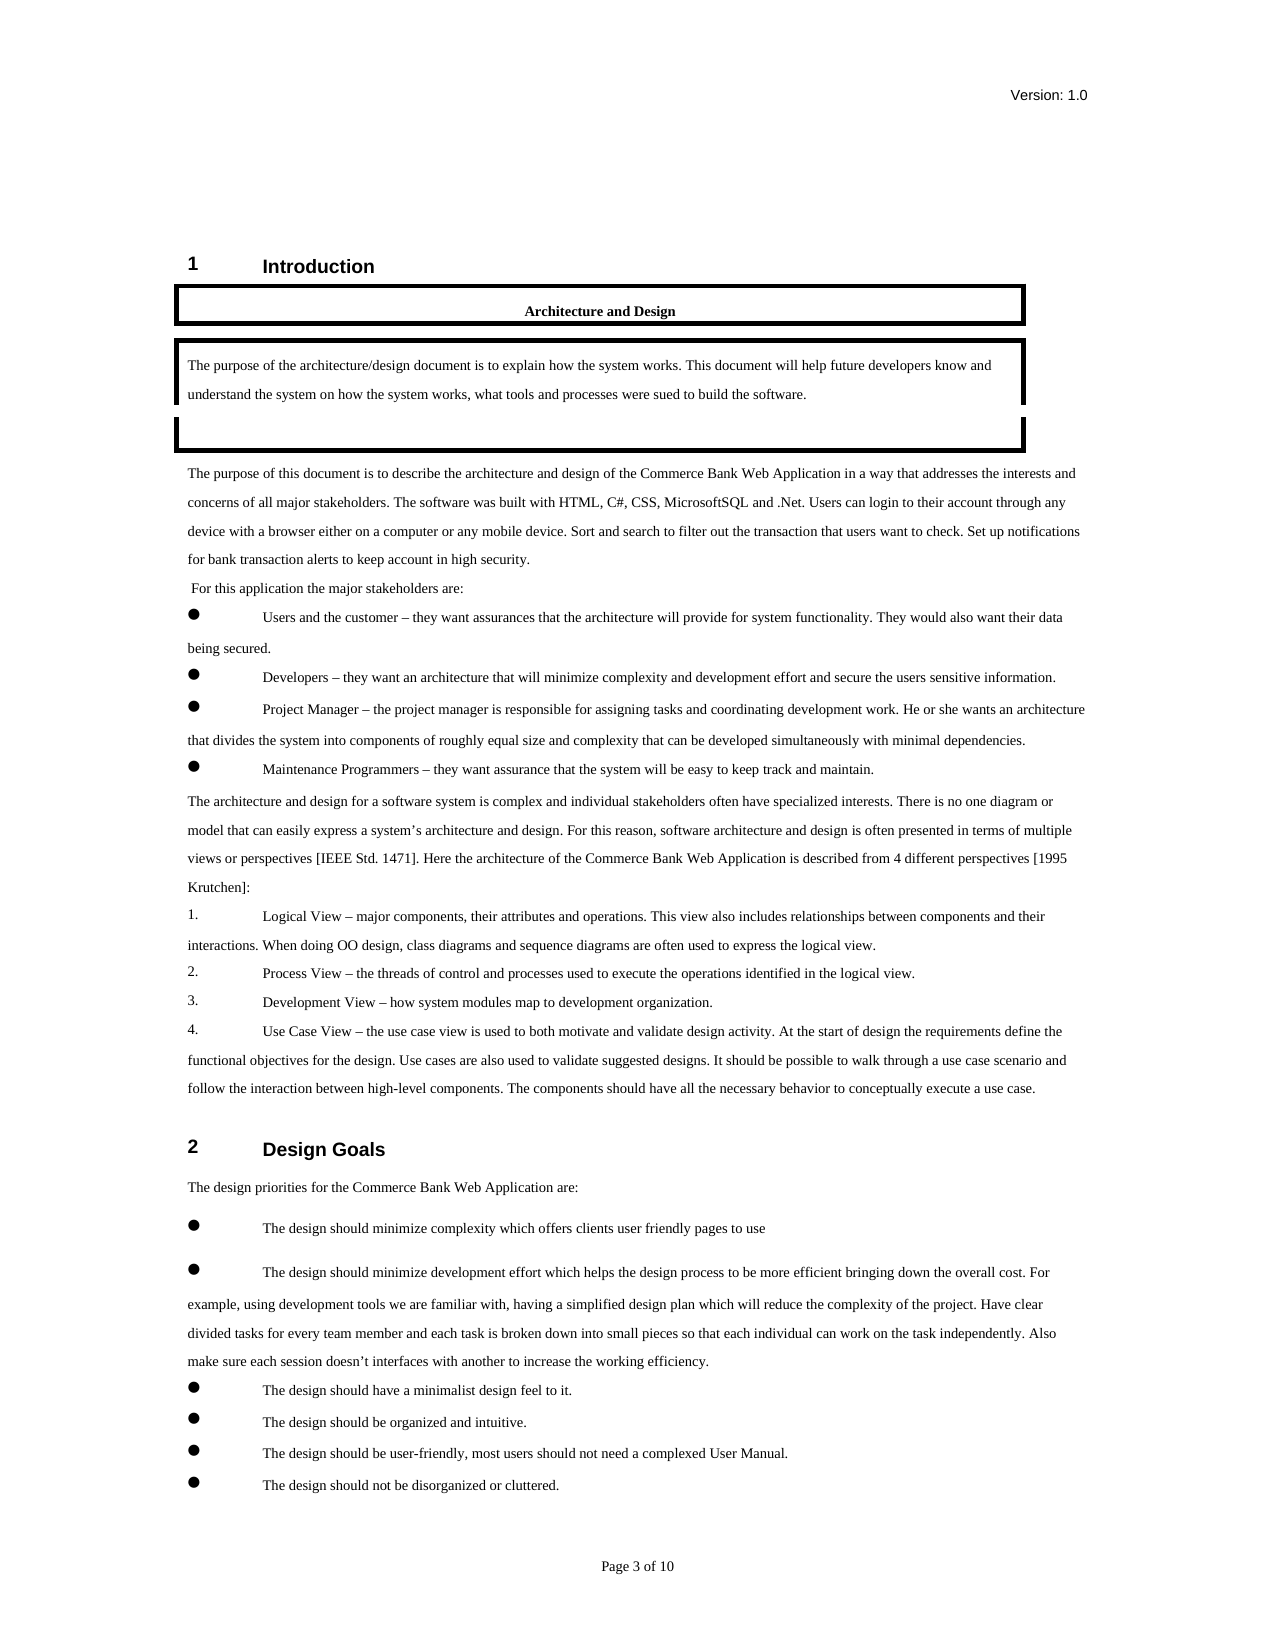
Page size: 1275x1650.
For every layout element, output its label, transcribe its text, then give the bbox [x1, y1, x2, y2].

subtitle Introduction [187, 239, 1087, 277]
list Users and the customer – they want assurances that the architecture will provide for system functionality. They would also want their data being secured. [187, 597, 1087, 657]
text Architecture and Design [179, 288, 1021, 321]
list Development View – how system modules map to development organization. [187, 982, 1087, 1011]
text For this application the major stakeholders are: [187, 568, 1087, 597]
list Developers – they want an architecture that will minimize complexity and development effort and secure the users sensitive information. [187, 657, 1087, 689]
list Process View – the threads of control and processes used to execute the operations identified in the logical view. [187, 953, 1087, 982]
text The purpose of the architecture/design document is to explain how the system works. This document will help future developers know and understand the system on how the system works, what tools and processes were sued to build the software. [179, 343, 1021, 405]
list The design should be user-friendly, most users should not need a complexed User Manual. [187, 1433, 1087, 1464]
list Project Manager – the project manager is responsible for assigning tasks and coordinating development work. He or she wants an architecture that divides the system into components of roughly equal size and complexity that can be developed simultaneously with minimal dependencies. [187, 689, 1087, 749]
list The design should be organized and intuitive. [187, 1401, 1087, 1433]
text The purpose of this document is to describe the architecture and design of the Commerce Bank Web Application in a way that addresses the interests and concerns of all major stakeholders. The software was built with HTML, C#, CSS, MicrosoftSQL and .Net. Users can login to their account through any device with a browser either on a computer or any mobile device. Sort and search to filter out the transaction that users want to check. Set up notifications for bank transaction alerts to keep account in high security. [187, 453, 1087, 568]
list Use Case View – the use case view is used to both motivate and validate design activity. At the start of design the requirements define the functional objectives for the design. Use cases are also used to validate suggested designs. It should be possible to walk through a use case scenario and follow the interaction between high-level components. The components should have all the necessary behavior to conceptually execute a use case. [187, 1011, 1087, 1097]
list The design should have a minimalist design feel to it. [187, 1370, 1087, 1401]
text The design priorities for the Commerce Bank Web Application are: [187, 1167, 1087, 1196]
text The architecture and design for a software system is complex and individual stakeholders often have specialized interests. There is no one diagram or model that can easily express a system’s architecture and design. For this reason, software architecture and design is often presented in terms of multiple views or perspectives [IEEE Std. 1471]. Here the architecture of the Commerce Bank Web Application is described from 4 different perspectives [1995 Krutchen]: [187, 781, 1087, 896]
list The design should minimize complexity which offers clients user friendly pages to use [187, 1208, 1087, 1239]
list The design should not be disorganized or cluttered. [187, 1464, 1087, 1496]
list Maintenance Programmers – they want assurance that the system will be easy to keep track and maintain. [187, 749, 1087, 781]
list The design should minimize development effort which helps the design process to be more efficient bringing down the overall cost. For example, using development tools we are familiar with, having a simplified design plan which will reduce the complexity of the project. Have clear divided tasks for every team member and each task is broken down into small pieces so that each individual can work on the task independently. Also make sure each session doesn’t interfaces with another to increase the working efficiency. [187, 1252, 1087, 1370]
subtitle Design Goals [187, 1122, 1087, 1160]
list Logical View – major components, their attributes and operations. This view also includes relationships between components and their interactions. When doing OO design, class diagrams and sequence diagrams are often used to express the logical view. [187, 896, 1087, 953]
